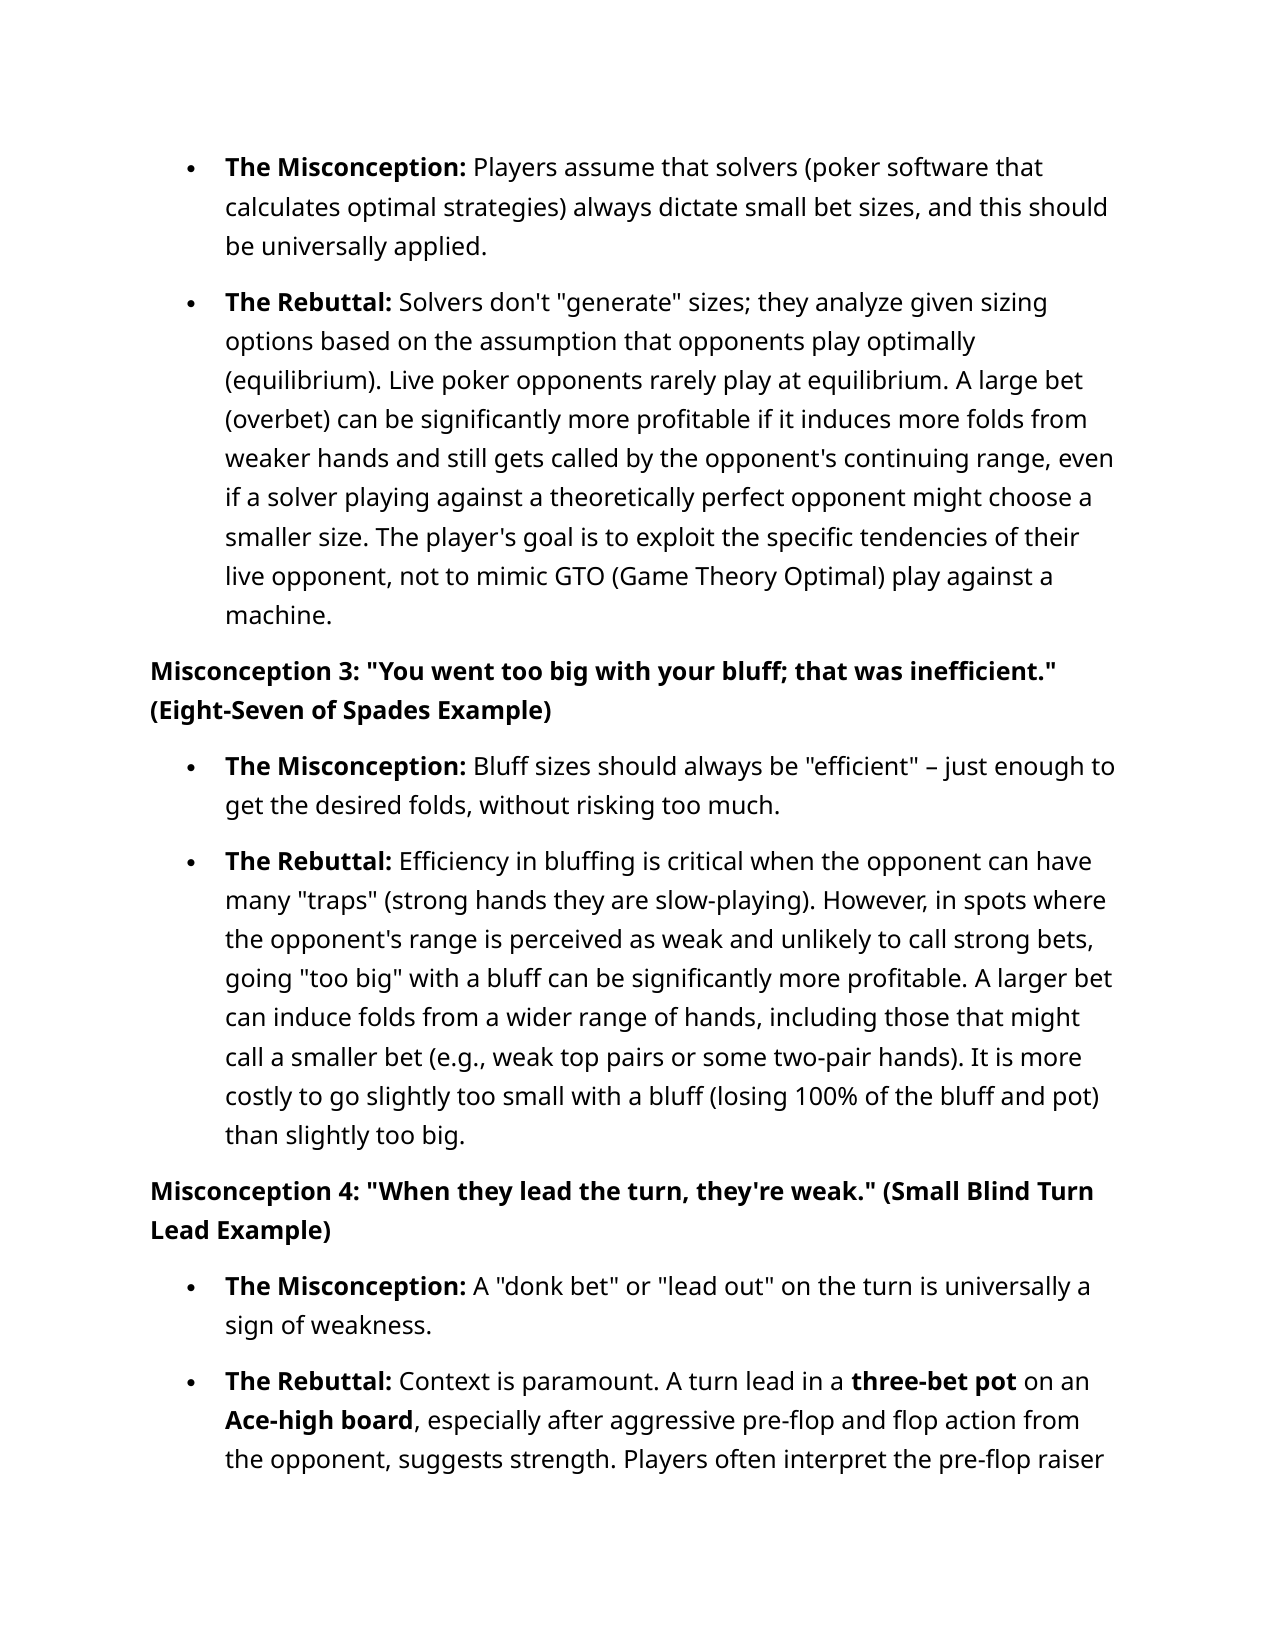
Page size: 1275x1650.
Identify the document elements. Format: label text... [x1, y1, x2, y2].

list The Rebuttal: Efficiency in bluffing is critical when the opponent can have many "traps" (strong hands they are slow-playing). However, in spots where the opponent's range is perceived as weak and unlikely to call strong bets, going "too big" with a bluff can be significantly more profitable. A larger bet can induce folds from a wider range of hands, including those that might call a smaller bet (e.g., weak top pairs or some two-pair hands). It is more costly to go slightly too small with a bluff (losing 100% of the bluff and pot) than slightly too big. [187, 843, 1125, 1152]
list The Misconception: Players assume that solvers (poker software that calculates optimal strategies) always dictate small bet sizes, and this should be universally applied. [187, 150, 1125, 262]
list The Rebuttal: Solvers don't "generate" sizes; they analyze given sizing options based on the assumption that opponents play optimally (equilibrium). Live poker opponents rarely play at equilibrium. A large bet (overbet) can be significantly more profitable if it induces more folds from weaker hands and still gets called by the opponent's continuing range, even if a solver playing against a theoretically perfect opponent might choose a smaller size. The player's goal is to exploit the specific tendencies of their live opponent, not to mimic GTO (Game Theory Optimal) play against a machine. [187, 284, 1125, 632]
text Misconception 3: "You went too big with your bluff; that was inefficient." (Eight-Seven of Spades Example) [150, 653, 1125, 727]
text Misconception 4: "When they lead the turn, they're weak." (Small Blind Turn Lead Example) [150, 1173, 1125, 1247]
list The Misconception: Bluff sizes should always be "efficient" – just enough to get the desired folds, without risking too much. [187, 748, 1125, 822]
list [187, 1363, 1125, 1476]
list The Misconception: A "donk bet" or "lead out" on the turn is universally a sign of weakness. [187, 1268, 1125, 1342]
